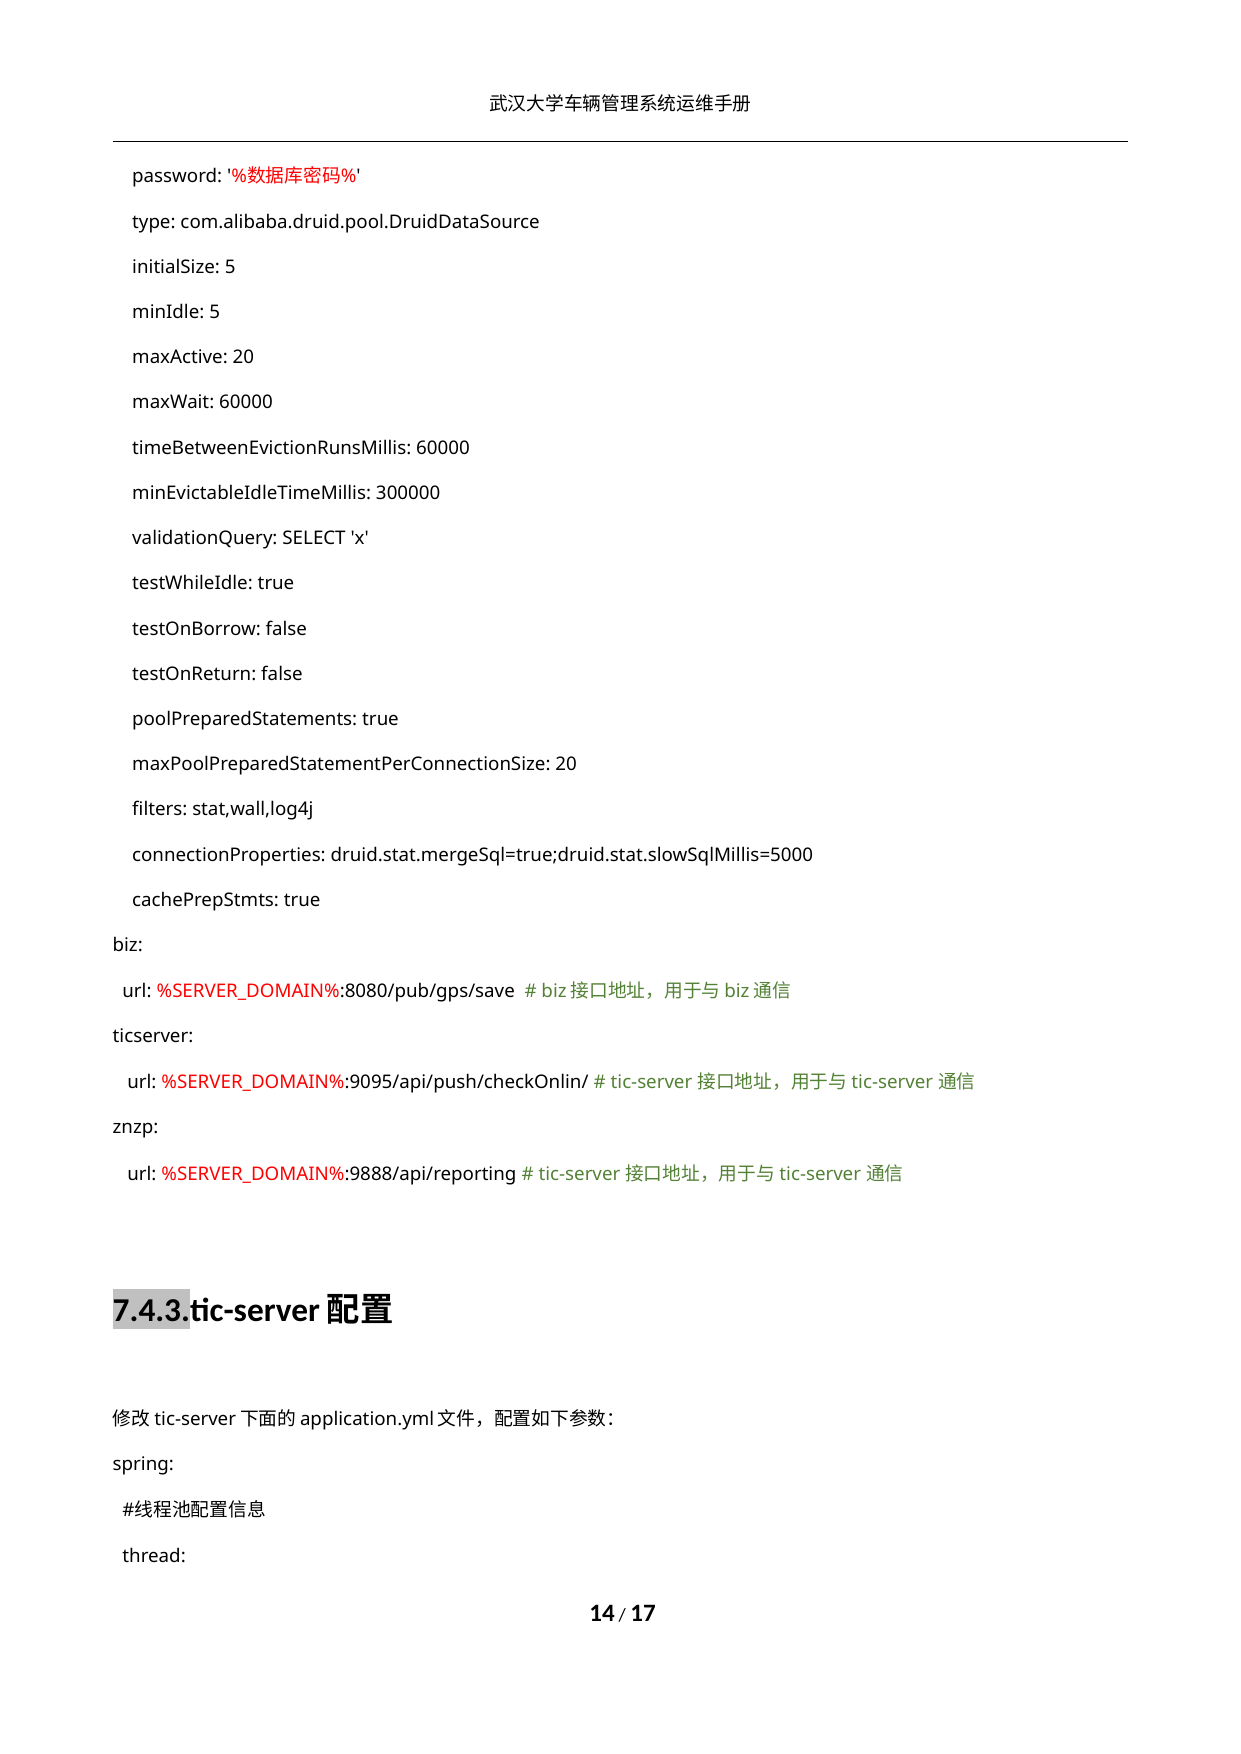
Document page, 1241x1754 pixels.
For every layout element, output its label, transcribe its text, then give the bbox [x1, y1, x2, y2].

text cachePrepStmts: true [112, 883, 1207, 915]
text password: '%数据库密码%' [112, 158, 1207, 191]
text thread: [112, 1538, 1207, 1571]
text initialSize: 5 [112, 250, 1207, 282]
text minEvictableIdleTimeMillis: 300000 [112, 476, 1207, 508]
text url: %SERVER_DOMAIN%:8080/pub/gps/save # biz接口地址，用于与biz通信 [112, 973, 1207, 1006]
subtitle 7.4.3.tic-server配置 [112, 1274, 1128, 1339]
text testOnReturn: false [112, 657, 1207, 689]
text testWhileIdle: true [112, 566, 1207, 599]
text biz: [112, 928, 1207, 960]
text maxWait: 60000 [112, 385, 1207, 418]
text type: com.alibaba.druid.pool.DruidDataSource [112, 204, 1207, 237]
text ticserver: [112, 1019, 1207, 1052]
text maxPoolPreparedStatementPerConnectionSize: 20 [112, 747, 1207, 779]
text 修改 tic-server下面的application.yml文件，配置如下参数： [112, 1401, 1207, 1434]
text filters: stat,wall,log4j [112, 792, 1207, 825]
text validationQuery: SELECT 'x' [112, 521, 1207, 553]
text connectionProperties: druid.stat.mergeSql=true;druid.stat.slowSqlMillis=5000 [112, 837, 1207, 870]
text url: %SERVER_DOMAIN%:9888/api/reporting # tic-server 接口地址，用于与 tic-server 通信 [112, 1156, 1207, 1188]
text testOnBorrow: false [112, 611, 1207, 644]
text #线程池配置信息 [112, 1492, 1207, 1525]
text poolPreparedStatements: true [112, 702, 1207, 734]
text minIdle: 5 [112, 295, 1207, 327]
text timeBetweenEvictionRunsMillis: 60000 [112, 431, 1207, 463]
text znzp: [112, 1110, 1207, 1143]
text spring: [112, 1447, 1207, 1480]
text url: %SERVER_DOMAIN%:9095/api/push/checkOnlin/ # tic-server 接口地址，用于与 tic-server 通信 [112, 1064, 1207, 1097]
text maxActive: 20 [112, 340, 1207, 373]
